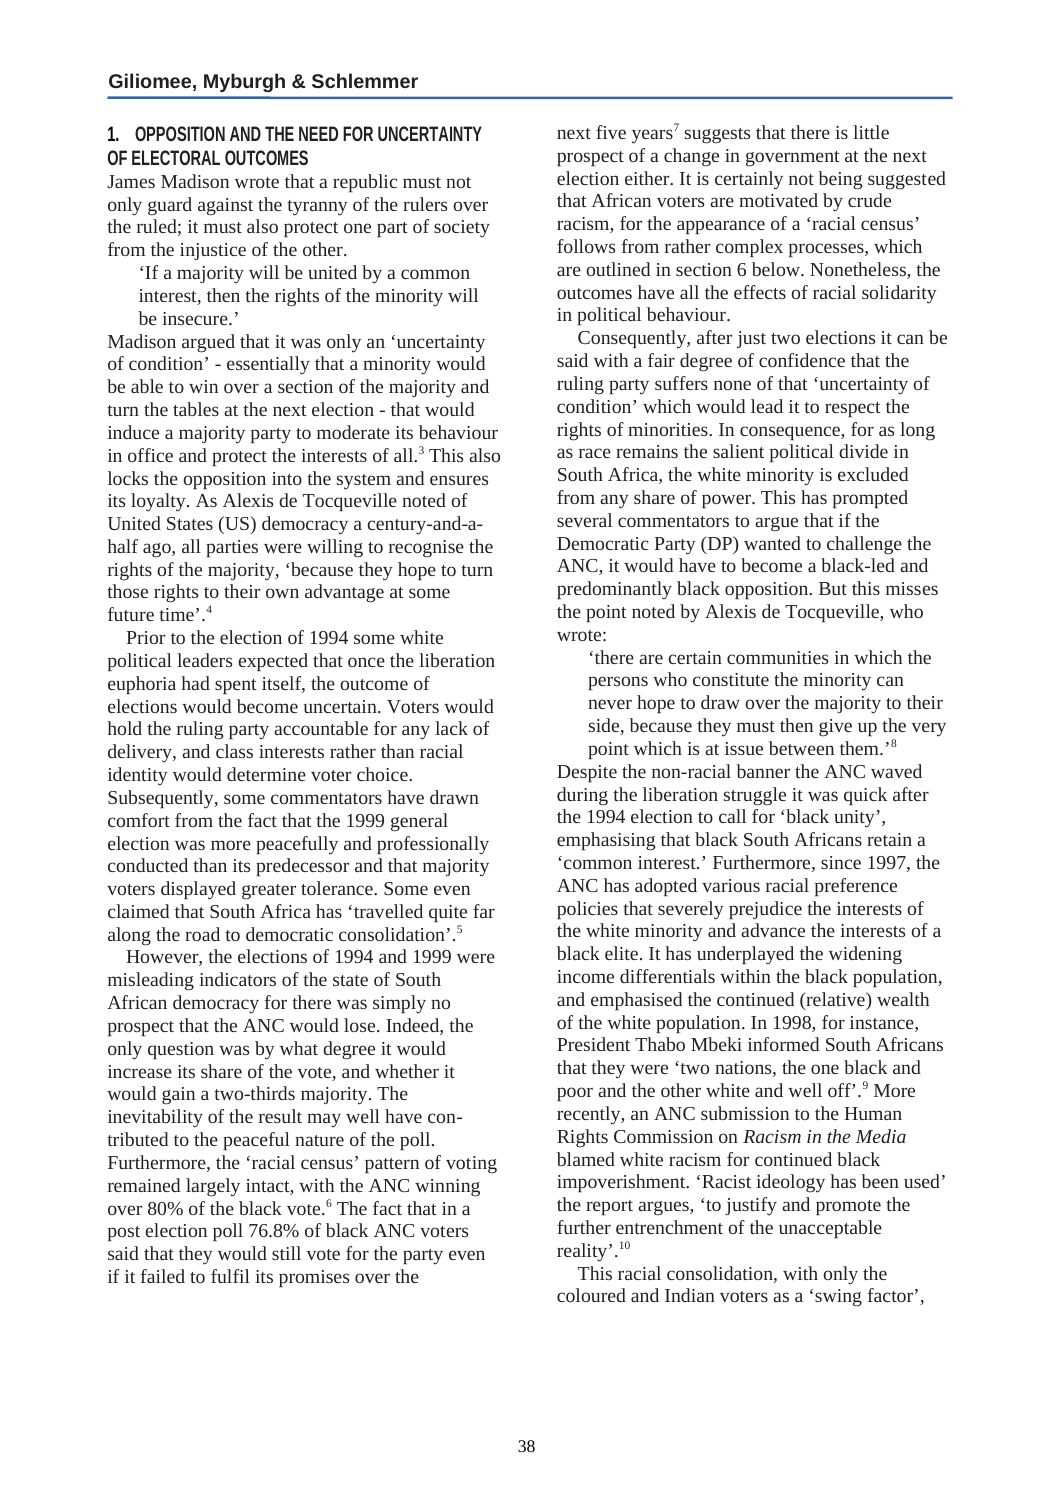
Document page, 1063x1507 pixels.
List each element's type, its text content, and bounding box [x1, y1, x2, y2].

list OPPOSITION AND THE NEED FOR UNCERTAINTY OF ELECTORAL OUTCOMES [107, 122, 502, 170]
text James Madison wrote that a republic must not only guard against the tyranny of the rulers over the ruled; it must also protect one part of society from the injustice of the other. [107, 170, 502, 261]
text Prior to the election of 1994 some white political leaders expected that once the liberation euphoria had spent itself, the outcome of elections would become uncertain. Voters would hold the ruling party accountable for any lack of delivery, and class interests rather than racial identity would determine voter choice. Subsequently, some commentators have drawn comfort from the fact that the 1999 general election was more peacefully and professionally conducted than its predecessor and that majority voters displayed greater tolerance. Some even claimed that South Africa has ‘travelled quite far along the road to democratic consolidation’.5 [107, 626, 502, 946]
text Despite the non-racial banner the ANC waved during the liberation struggle it was quick after the 1994 election to call for ‘black unity’, emphasising that black South Africans retain a ‘common interest.’ Furthermore, since 1997, the ANC has adopted various racial preference policies that severely prejudice the interests of the white minority and advance the interests of a black elite. It has underplayed the widening income differentials within the black population, and emphasised the continued (relative) wealth of the white population. In 1998, for instance, President Thabo Mbeki informed South Africans that they were ‘two nations, the one black and poor and the other white and well off’.9 More recently, an ANC submission to the Human Rights Commission on Racism in the Media blamed white racism for continued black impoverishment. ‘Racist ideology has been used’ the report argues, ‘to justify and promote the further entrenchment of the unacceptable reality’.10 [557, 760, 951, 1262]
text ‘If a majority will be united by a common interest, then the rights of the minority will be insecure.’ [138, 261, 502, 329]
text This racial consolidation, with only the coloured and Indian voters as a ‘swing factor’, [557, 1262, 951, 1307]
text Consequently, after just two elections it can be said with a fair degree of confidence that the ruling party suffers none of that ‘uncertainty of condition’ which would lead it to respect the rights of minorities. In consequence, for as long as race remains the salient political divide in South Africa, the white minority is excluded from any share of power. This has prompted several commentators to argue that if the Democratic Party (DP) wanted to challenge the ANC, it would have to become a black-led and predominantly black opposition. But this misses the point noted by Alexis de Tocqueville, who wrote: [557, 326, 951, 646]
text next five years7 suggests that there is little prospect of a change in government at the next election either. It is certainly not being suggested that African voters are motivated by crude racism, for the appearance of a ‘racial census’ follows from rather complex processes, which are outlined in section 6 below. Nonetheless, the outcomes have all the effects of racial solidarity in political behaviour. [557, 121, 951, 326]
text Madison argued that it was only an ‘uncertainty of condition’ - essentially that a minority would be able to win over a section of the majority and turn the tables at the next election - that would induce a majority party to moderate its behaviour in office and protect the interests of all.3 This also locks the opposition into the system and ensures its loyalty. As Alexis de Tocqueville noted of United States (US) democracy a century-and-a-half ago, all parties were willing to recognise the rights of the majority, ‘because they hope to turn those rights to their own advantage at some future time’.4 [107, 329, 502, 626]
text However, the elections of 1994 and 1999 were misleading indicators of the state of South African democracy for there was simply no prospect that the ANC would lose. Indeed, the only question was by what degree it would increase its share of the vote, and whether it would gain a two-thirds majority. The inevitability of the result may well have contributed to the peaceful nature of the poll. Furthermore, the ‘racial census’ pattern of voting remained largely intact, with the ANC winning over 80% of the black vote.6 The fact that in a post election poll 76.8% of black ANC voters said that they would still vote for the party even if it failed to fulfil its promises over the [107, 946, 502, 1288]
text 38 [518, 1436, 535, 1456]
text Giliomee, Myburgh & Schlemmer [108, 70, 418, 93]
text ‘there are certain communities in which the persons who constitute the minority can never hope to draw over the majority to their side, because they must then give up the very point which is at issue between them.’8 [588, 646, 951, 760]
